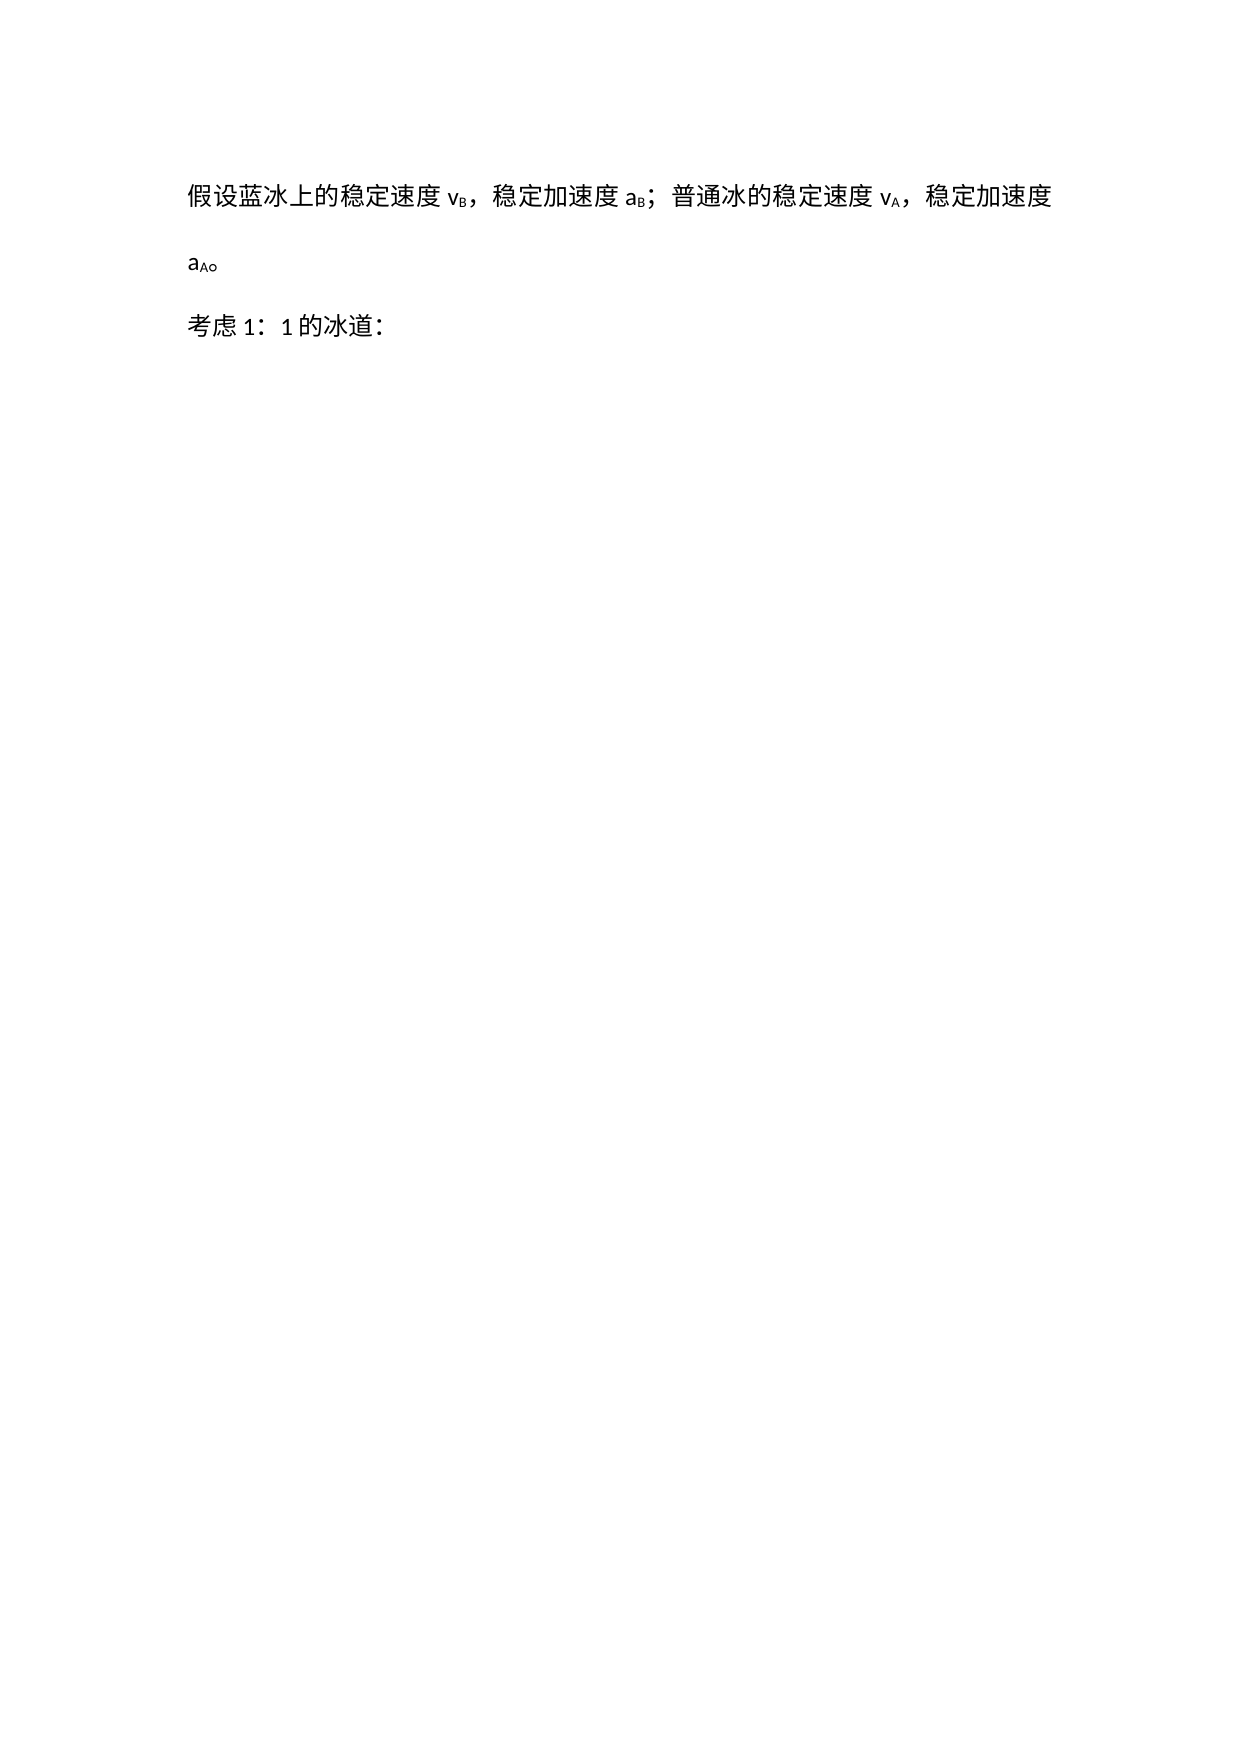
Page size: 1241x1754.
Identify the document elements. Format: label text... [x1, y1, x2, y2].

text 假设蓝冰上的稳定速度vB，稳定加速度aB；普通冰的稳定速度vA，稳定加速度aA。 [187, 162, 1053, 292]
text 考虑1：1的冰道： [187, 292, 1053, 357]
